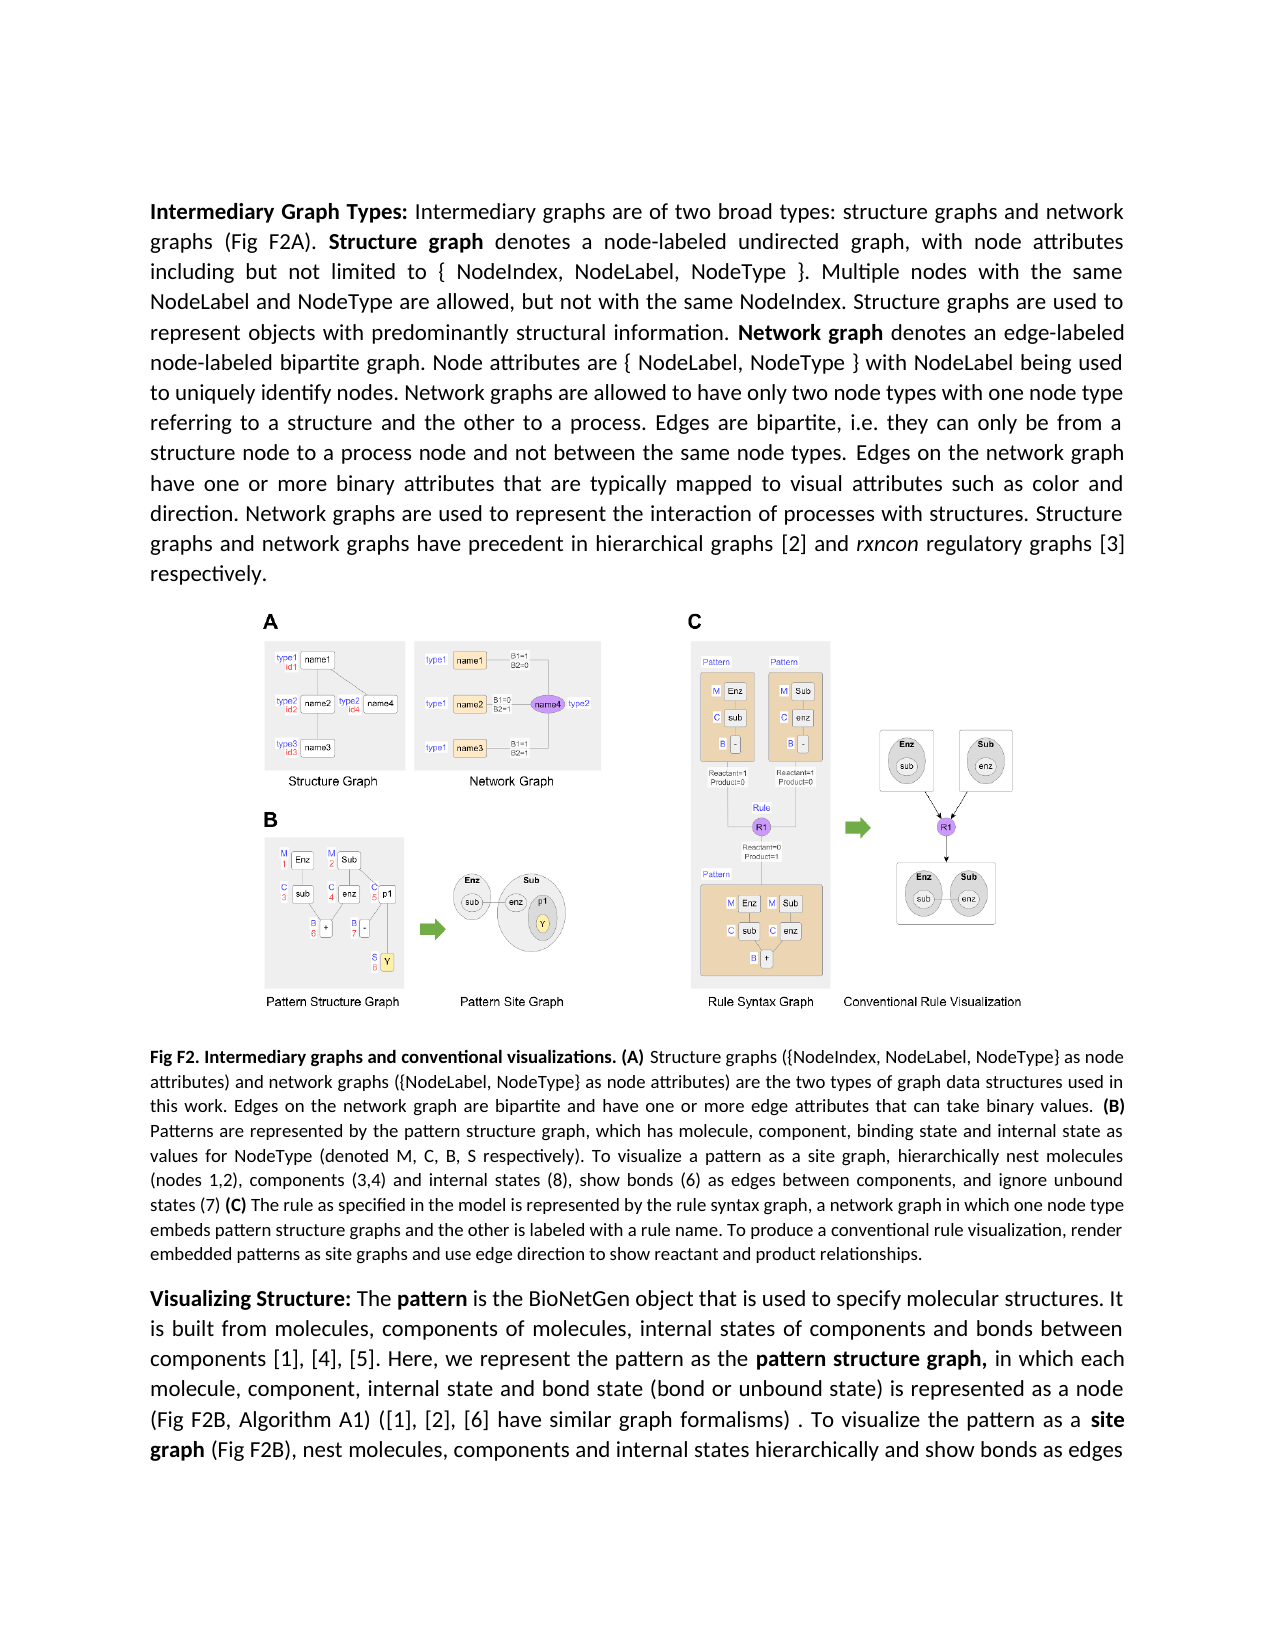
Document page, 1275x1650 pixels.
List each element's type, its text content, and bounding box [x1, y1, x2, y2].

picture [247, 606, 1028, 1027]
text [150, 1284, 1125, 1463]
text Intermediary Graph Types: Intermediary graphs are of two broad types: structure graphs and network graphs (Fig F2A). Structure graph denotes a node-labeled undirected graph, with node attributes including but not limited to { NodeIndex, NodeLabel, NodeType }. Multiple nodes with the same NodeLabel and NodeType are allowed, but not with the same NodeIndex. Structure graphs are used to represent objects with predominantly structural information. Network graph denotes an edge-labeled node-labeled bipartite graph. Node attributes are { NodeLabel, NodeType } with NodeLabel being used to uniquely identify nodes. Network graphs are allowed to have only two node types with one node type referring to a structure and the other to a process. Edges are bipartite, i.e. they can only be from a structure node to a process node and not between the same node types. Edges on the network graph have one or more binary attributes that are typically mapped to visual attributes such as color and direction. Network graphs are used to represent the interaction of processes with structures. Structure graphs and network graphs have precedent in hierarchical graphs [2] and rxncon regulatory graphs [3] respectively. [150, 197, 1125, 587]
text Fig F2. Intermediary graphs and conventional visualizations. (A) Structure graphs ({NodeIndex, NodeLabel, NodeType} as node attributes) and network graphs ({NodeLabel, NodeType} as node attributes) are the two types of graph data structures used in this work. Edges on the network graph are bipartite and have one or more edge attributes that can take binary values. (B) Patterns are represented by the pattern structure graph, which has molecule, component, binding state and internal state as values for NodeType (denoted M, C, B, S respectively). To visualize a pattern as a site graph, hierarchically nest molecules (nodes 1,2), components (3,4) and internal states (8), show bonds (6) as edges between components, and ignore unbound states (7) (C) The rule as specified in the model is represented by the rule syntax graph, a network graph in which one node type embeds pattern structure graphs and the other is labeled with a rule name. To produce a conventional rule visualization, render embedded patterns as site graphs and use edge direction to show reactant and product relationships. [150, 1045, 1125, 1266]
